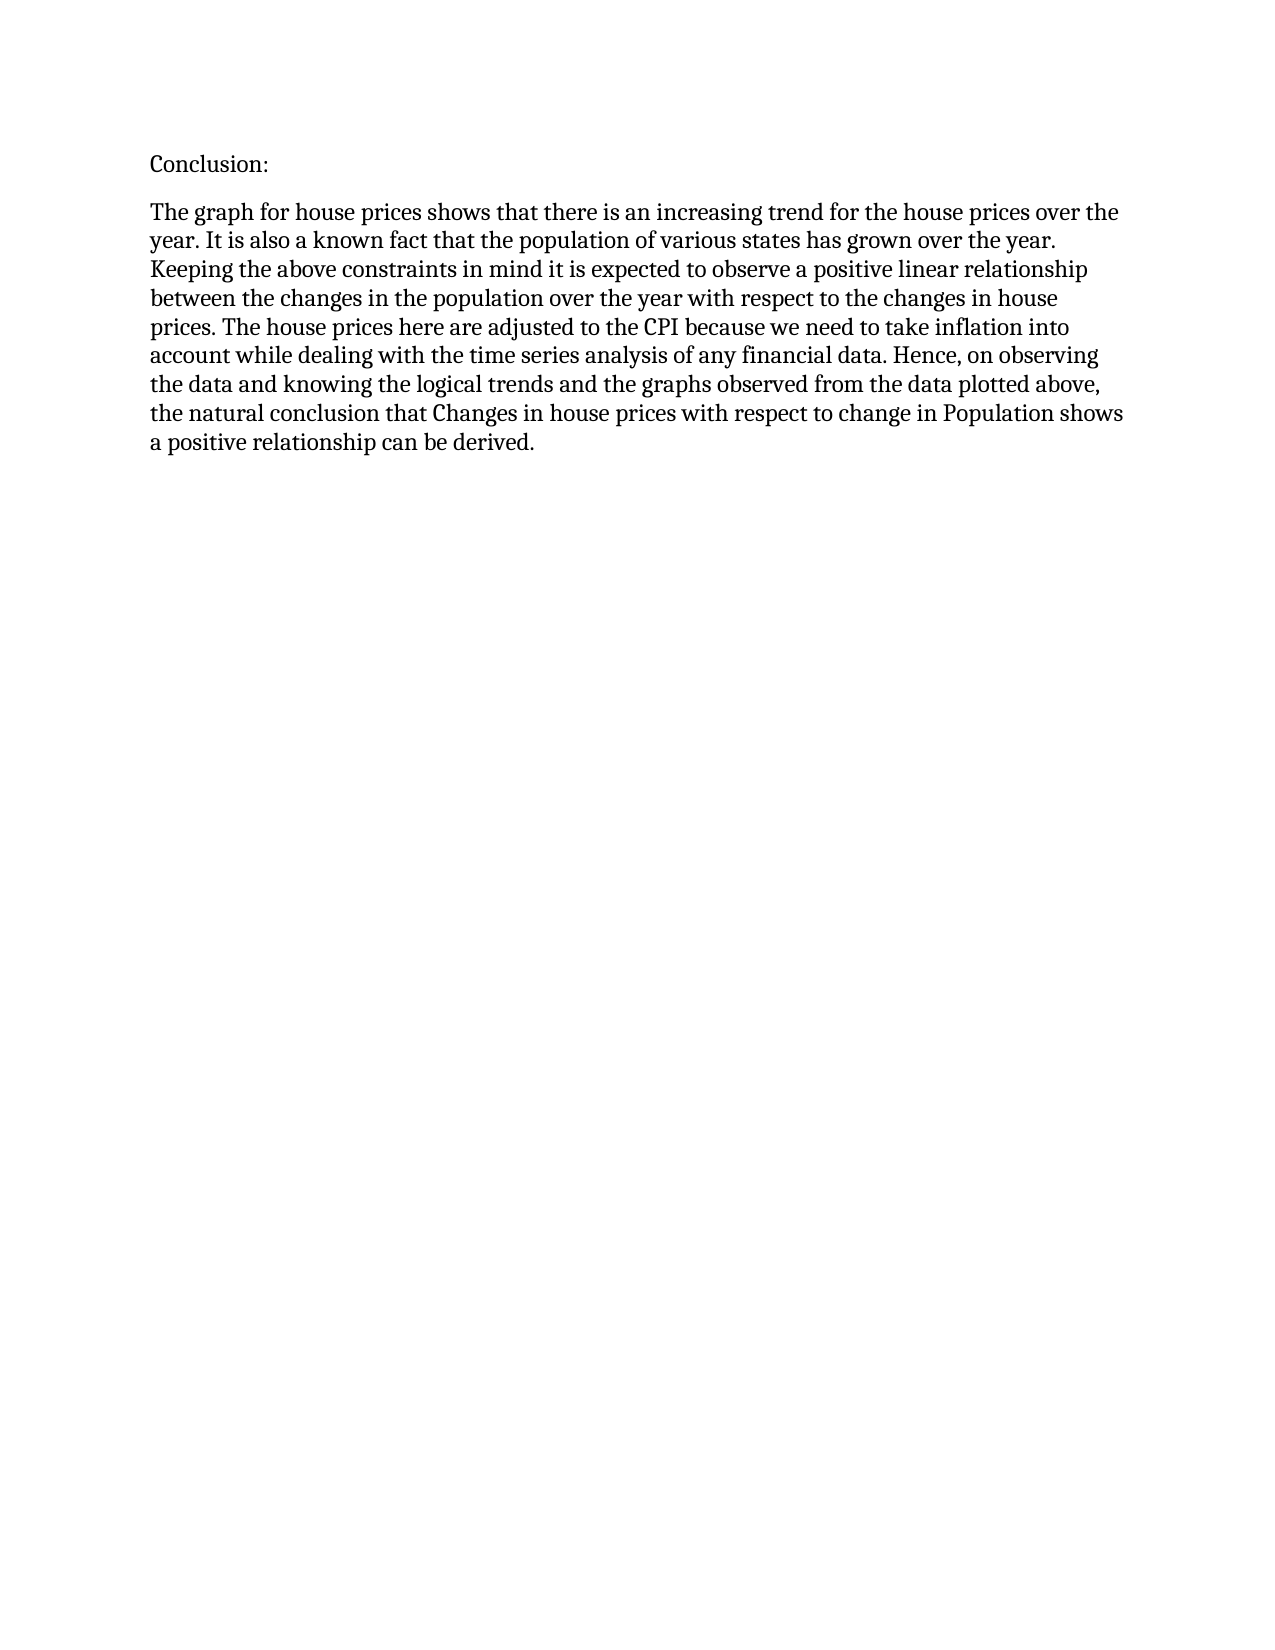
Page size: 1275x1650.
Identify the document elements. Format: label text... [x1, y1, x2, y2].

text Conclusion: [150, 150, 1125, 179]
text The graph for house prices shows that there is an increasing trend for the house prices over the year. It is also a known fact that the population of various states has grown over the year. Keeping the above constraints in mind it is expected to observe a positive linear relationship between the changes in the population over the year with respect to the changes in house prices. The house prices here are adjusted to the CPI because we need to take inflation into account while dealing with the time series analysis of any financial data. Hence, on observing the data and knowing the logical trends and the graphs observed from the data plotted above, the natural conclusion that Changes in house prices with respect to change in Population shows a positive relationship can be derived. [150, 197, 1125, 456]
